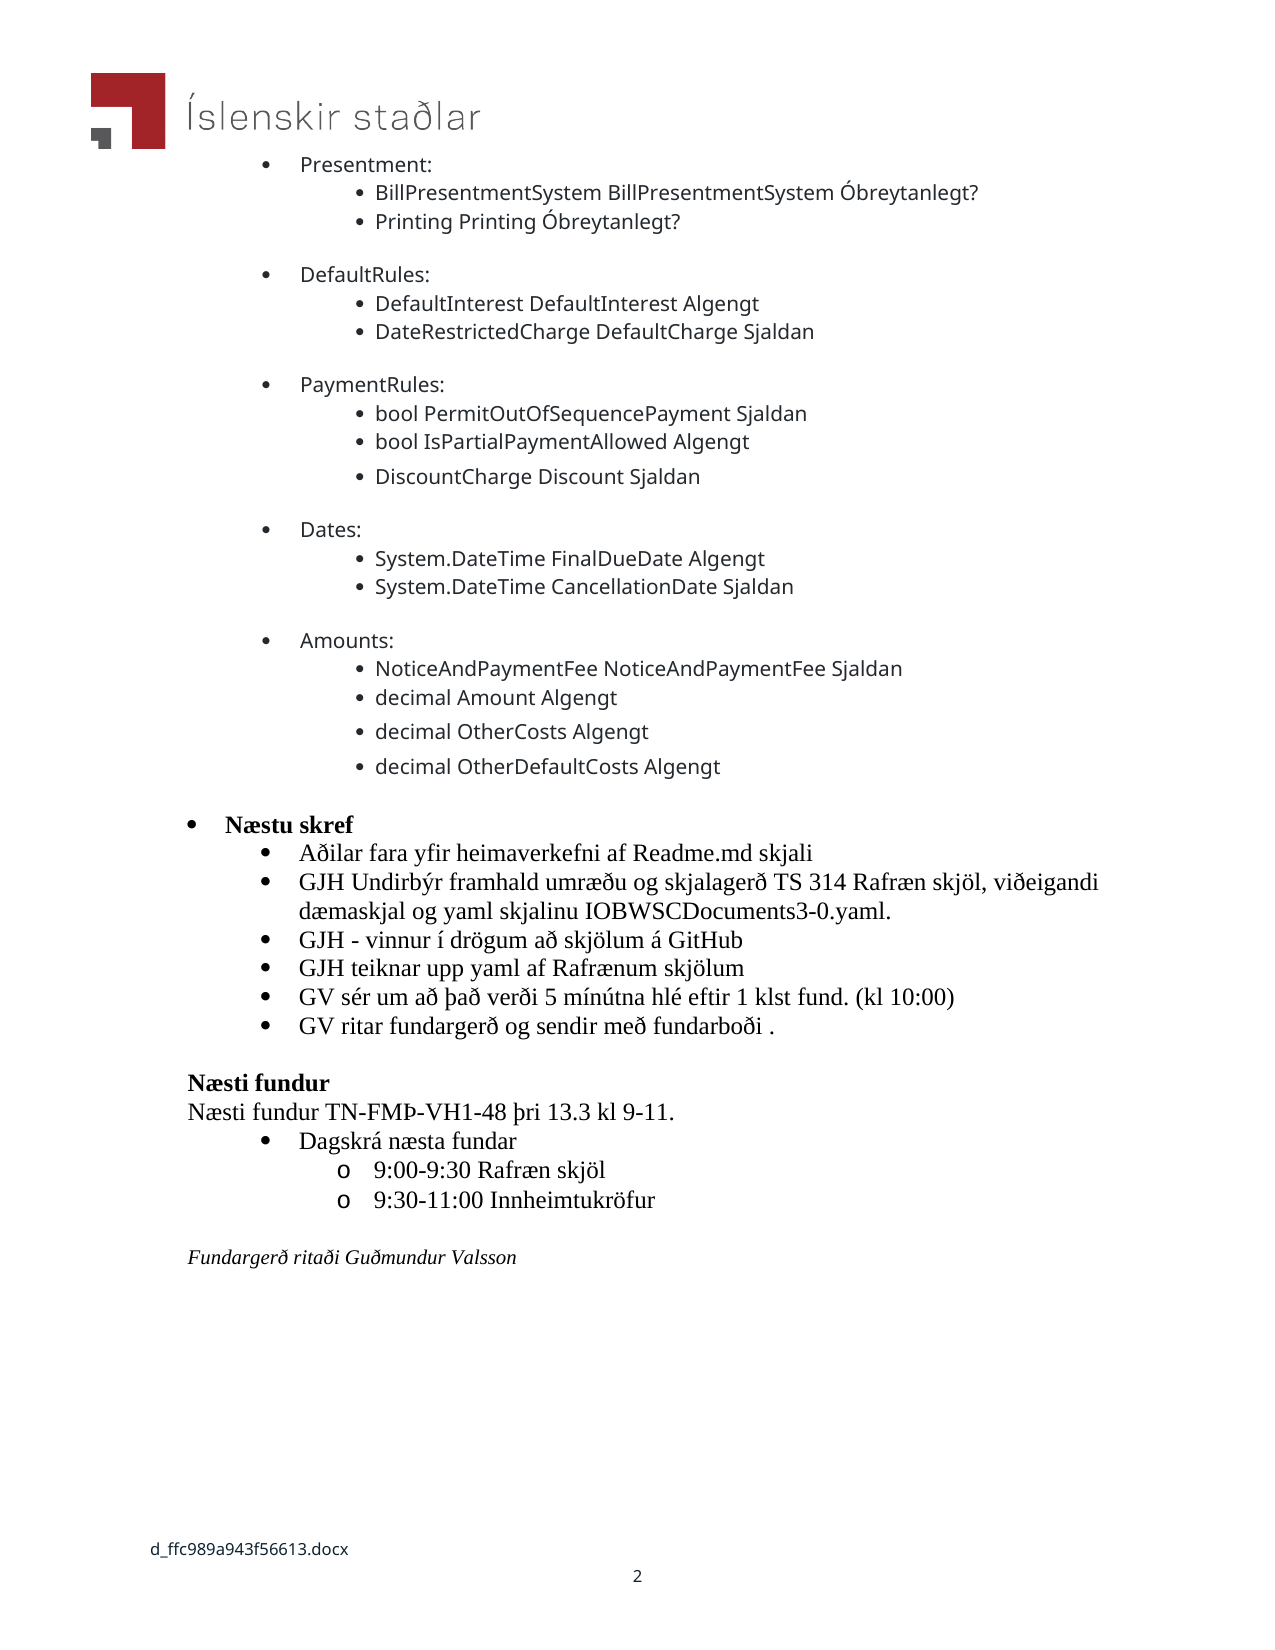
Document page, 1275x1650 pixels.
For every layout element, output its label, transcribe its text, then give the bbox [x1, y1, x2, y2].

list decimal OtherDefaultCosts Algengt [356, 752, 1125, 781]
picture [91, 73, 480, 149]
list GJH - vinnur í drögum að skjölum á GitHub [261, 925, 1125, 953]
list Presentment: [262, 150, 1125, 178]
list Dagskrá næsta fundar [261, 1126, 1125, 1155]
text Næsti fundur TN-FMÞ-VH1-48 þri 13.3 kl 9-11. [187, 1097, 1125, 1126]
list Dates: [262, 516, 1125, 544]
list DefaultInterest DefaultInterest Algengt [356, 289, 1125, 317]
list GV sér um að það verði 5 mínútna hlé eftir 1 klst fund. (kl 10:00) [261, 982, 1125, 1011]
list decimal OtherCosts Algengt [356, 717, 1125, 746]
list bool PermitOutOfSequencePayment Sjaldan [356, 399, 1125, 427]
list Aðilar fara yfir heimaverkefni af Readme.md skjali [261, 838, 1125, 867]
list 9:00-9:30 Rafræn skjöl [336, 1155, 1125, 1186]
list DiscountCharge Discount Sjaldan [356, 462, 1125, 491]
list System.DateTime FinalDueDate Algengt [356, 544, 1125, 572]
text Fundargerð ritaði Guðmundur Valsson [187, 1245, 1125, 1269]
list NoticeAndPaymentFee NoticeAndPaymentFee Sjaldan [356, 654, 1125, 683]
text Næsti fundur [187, 1068, 1125, 1097]
list 9:30-11:00 Innheimtukröfur [336, 1186, 1125, 1216]
list Printing Printing Óbreytanlegt? [356, 207, 1125, 235]
list bool IsPartialPaymentAllowed Algengt [356, 427, 1125, 456]
list GJH teiknar upp yaml af Rafrænum skjölum [261, 953, 1125, 982]
list PaymentRules: [262, 371, 1125, 399]
list BillPresentmentSystem BillPresentmentSystem Óbreytanlegt? [356, 178, 1125, 207]
list Næstu skref [187, 810, 1125, 838]
list DateRestrictedCharge DefaultCharge Sjaldan [356, 317, 1125, 346]
list DefaultRules: [262, 260, 1125, 289]
list decimal Amount Algengt [356, 683, 1125, 711]
list System.DateTime CancellationDate Sjaldan [356, 572, 1125, 601]
list GJH Undirbýr framhald umræðu og skjalagerð TS 314 Rafræn skjöl, viðeigandi dæmaskjal og yaml skjalinu IOBWSCDocuments3-0.yaml. [261, 867, 1125, 925]
list GV ritar fundargerð og sendir með fundarboði . [261, 1011, 1125, 1040]
list Amounts: [262, 626, 1125, 654]
